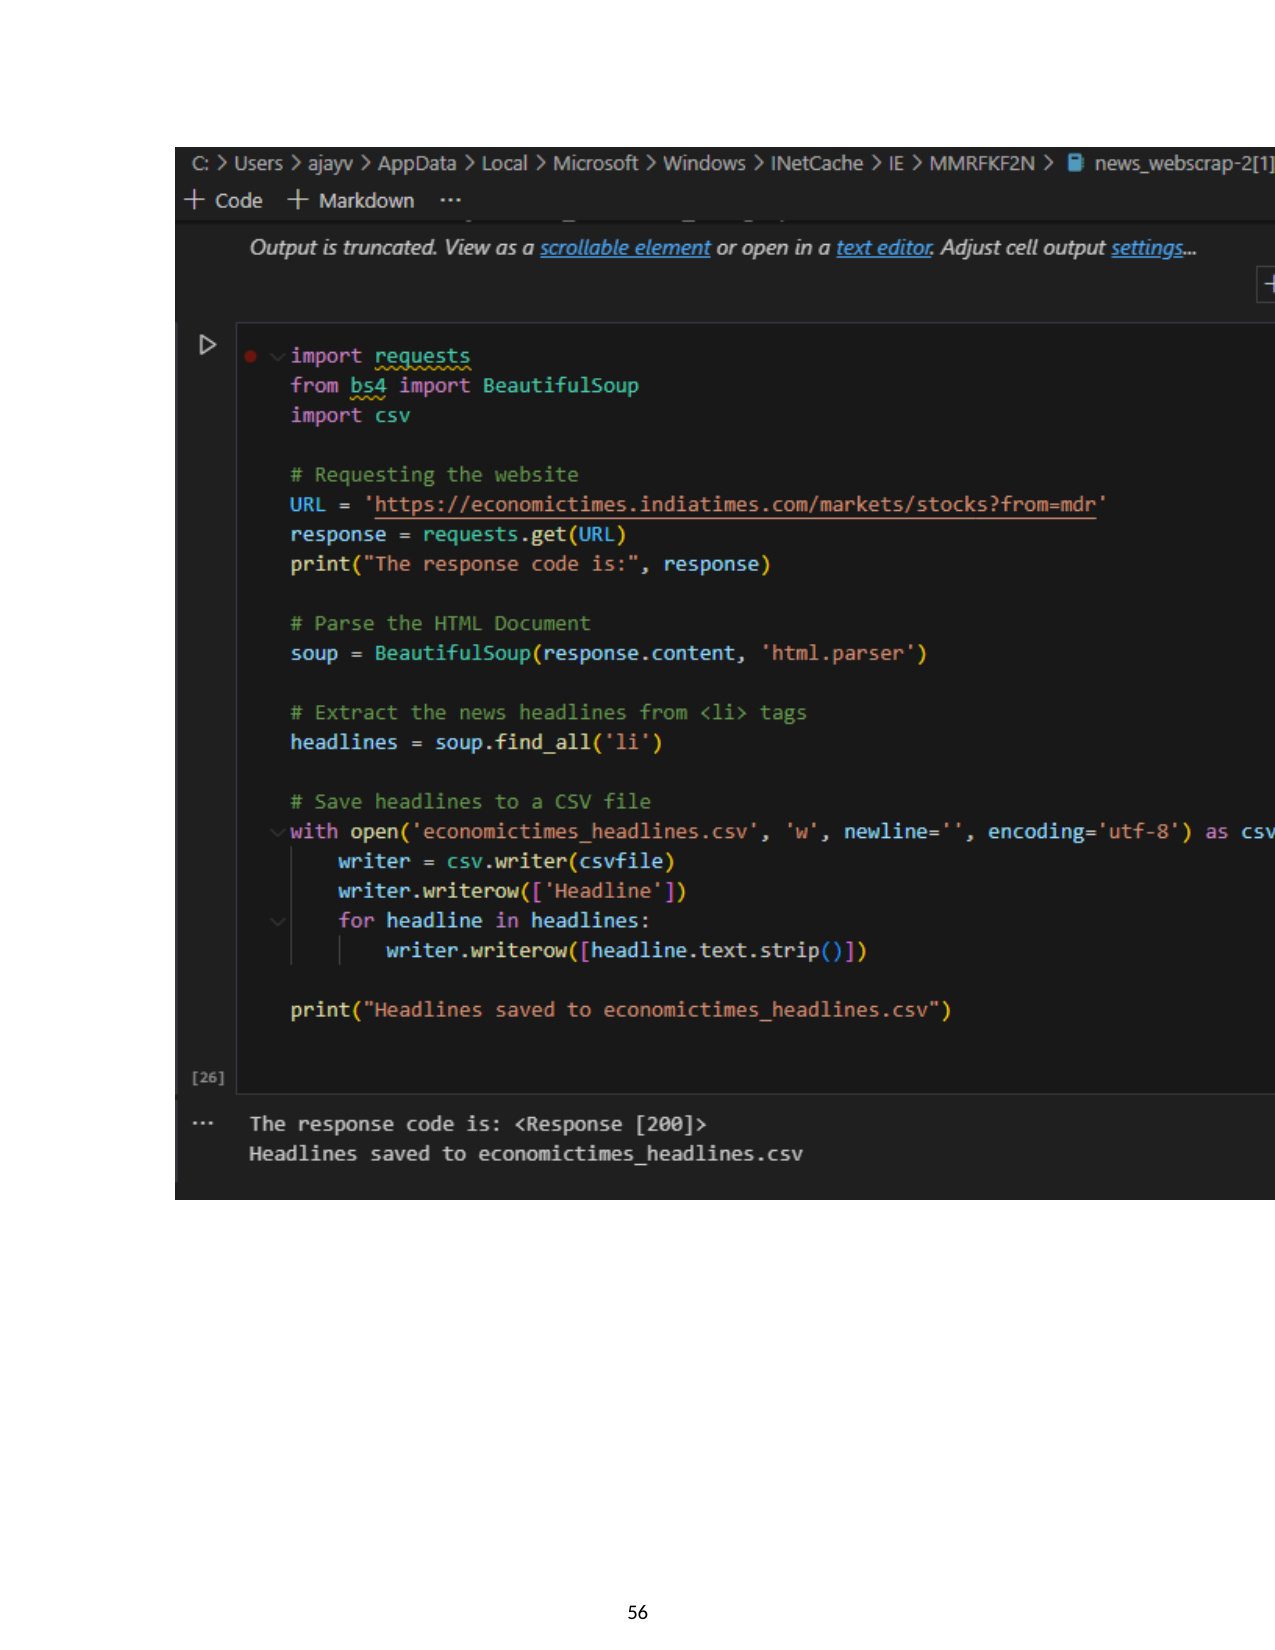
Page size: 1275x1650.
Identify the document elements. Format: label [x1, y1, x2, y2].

picture [175, 147, 1275, 1200]
